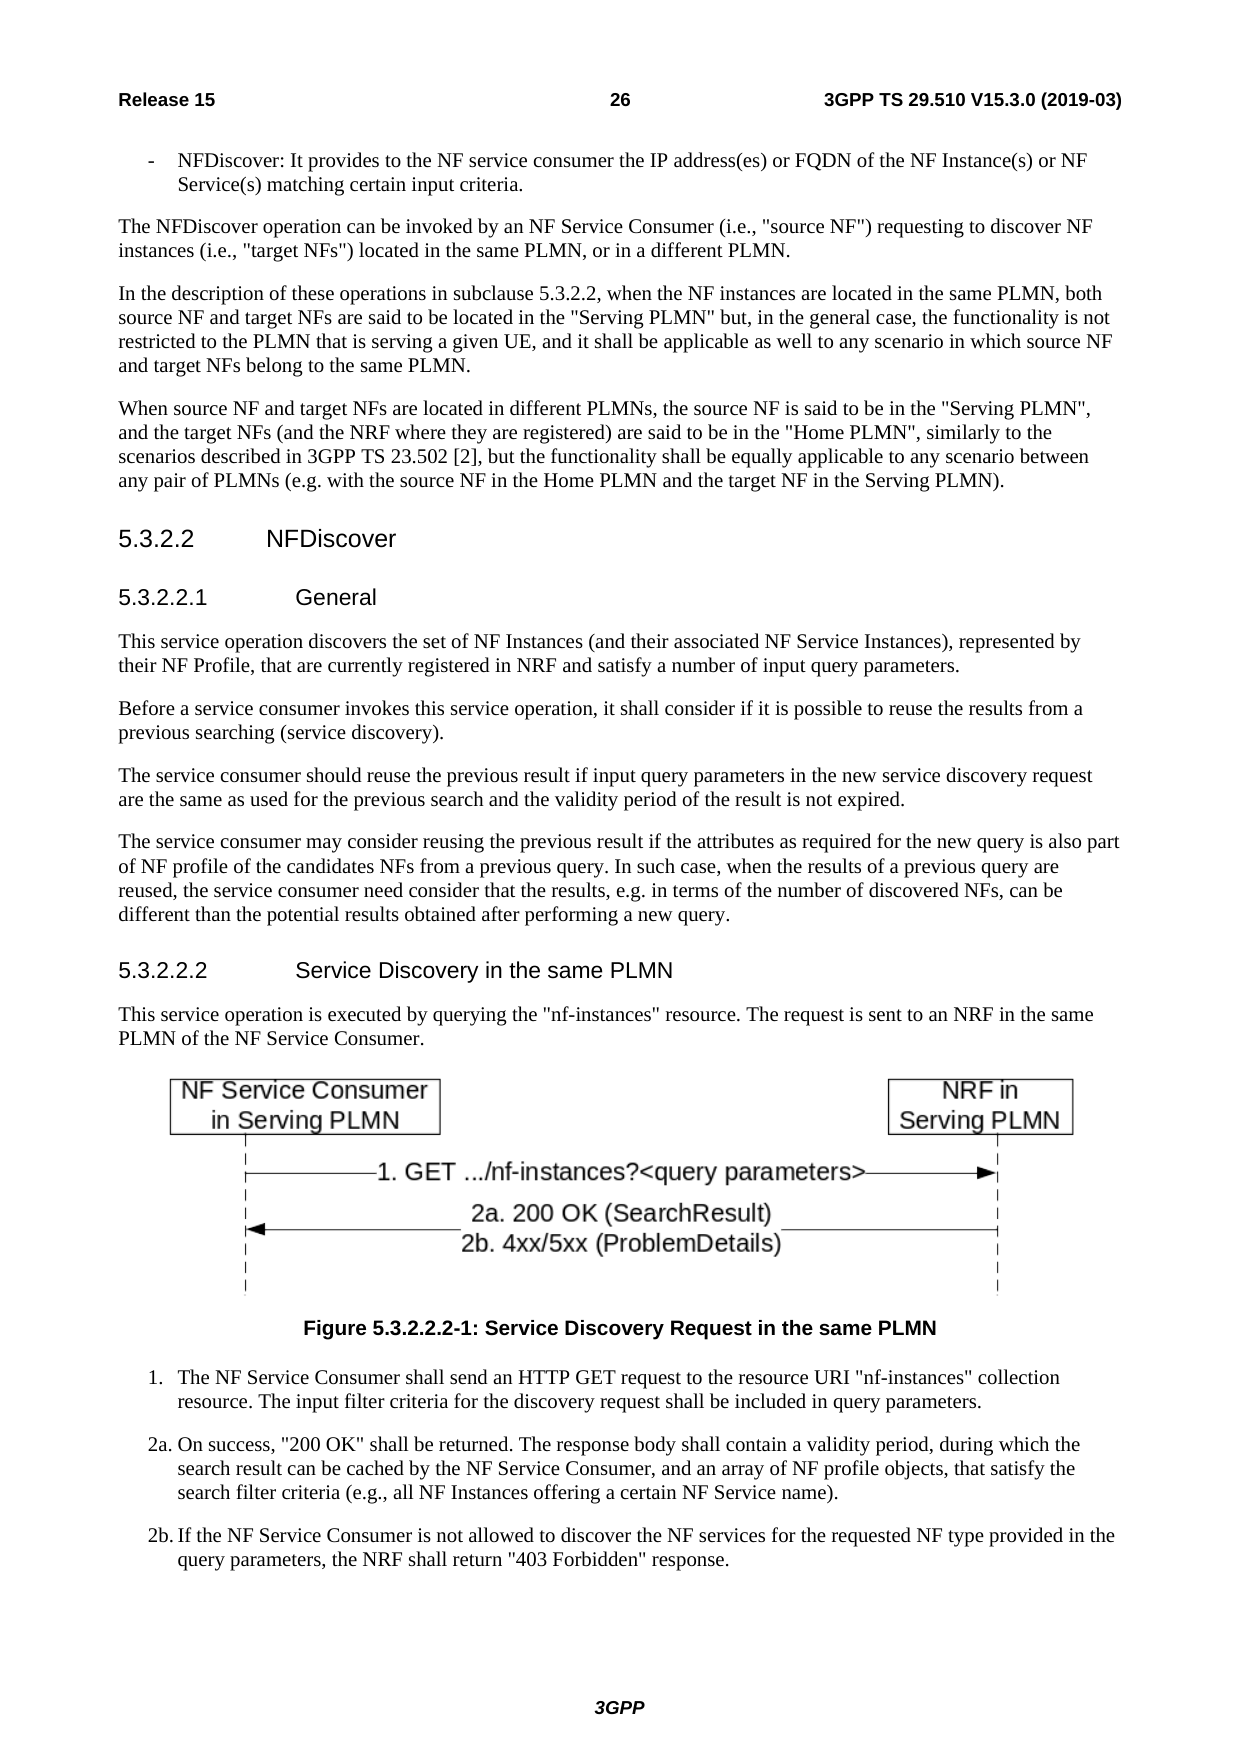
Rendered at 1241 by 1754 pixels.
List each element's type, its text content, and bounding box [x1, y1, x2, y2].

text When source NF and target NFs are located in different PLMNs, the source NF is said to be in the "Serving PLMN", and the target NFs (and the NRF where they are registered) are said to be in the "Home PLMN", similarly to the scenarios described in 3GPP TS 23.502 [2], but the functionality shall be equally applicable to any scenario between any pair of PLMNs (e.g. with the source NF in the Home PLMN and the target NF in the Serving PLMN). [118, 396, 1122, 492]
text The service consumer may consider reusing the previous result if the attributes as required for the new query is also part of NF profile of the candidates NFs from a previous query. In such case, when the results of a previous query are reused, the service consumer need consider that the results, e.g. in terms of the number of discovered NFs, can be different than the potential results obtained after performing a new query. [118, 829, 1122, 926]
text 2a. On success, "200 OK" shall be returned. The response body shall contain a validity period, during which the search result can be cached by the NF Service Consumer, and an array of NF profile objects, that satisfy the search filter criteria (e.g., all NF Instances offering a certain NF Service name). [148, 1432, 1122, 1504]
text The service consumer should reuse the previous result if input query parameters in the new service discovery request are the same as used for the previous search and the validity period of the result is not expired. [118, 763, 1122, 811]
text - NFDiscover: It provides to the NF service consumer the IP address(es) or FQDN of the NF Instance(s) or NF Service(s) matching certain input criteria. [148, 147, 1122, 196]
text 1. The NF Service Consumer shall send an HTTP GET request to the resource URI "nf-instances" collection resource. The input filter criteria for the discovery request shall be included in query parameters. [148, 1365, 1122, 1413]
text The NFDiscover operation can be invoked by an NF Service Consumer (i.e., "source NF") requesting to discover NF instances (i.e., "target NFs") located in the same PLMN, or in a different PLMN. [118, 214, 1122, 262]
subtitle 5.3.2.2.1 General [118, 584, 1122, 610]
text Before a service consumer invokes this service operation, it shall consider if it is possible to reuse the results from a previous searching (service discovery). [118, 696, 1122, 744]
text Figure 5.3.2.2.2-1: Service Discovery Request in the same PLMN [118, 1316, 1122, 1340]
text In the description of these operations in subclause 5.3.2.2, when the NF instances are located in the same PLMN, both source NF and target NFs are said to be located in the "Serving PLMN" but, in the general case, the functionality is not restricted to the PLMN that is serving a given UE, and it shall be applicable as well to any scenario in which source NF and target NFs belong to the same PLMN. [118, 281, 1122, 377]
text This service operation is executed by querying the "nf-instances" resource. The request is sent to an NRF in the same PLMN of the NF Service Consumer. [118, 1002, 1122, 1050]
subtitle 5.3.2.2.2 Service Discovery in the same PLMN [118, 957, 1122, 983]
subtitle 5.3.2.2 NFDiscover [118, 524, 1122, 552]
text 2b. If the NF Service Consumer is not allowed to discover the NF services for the requested NF type provided in the query parameters, the NRF shall return "403 Forbidden" response. [148, 1523, 1122, 1571]
text This service operation discovers the set of NF Instances (and their associated NF Service Instances), represented by their NF Profile, that are currently registered in NRF and satisfy a number of input query parameters. [118, 629, 1122, 677]
